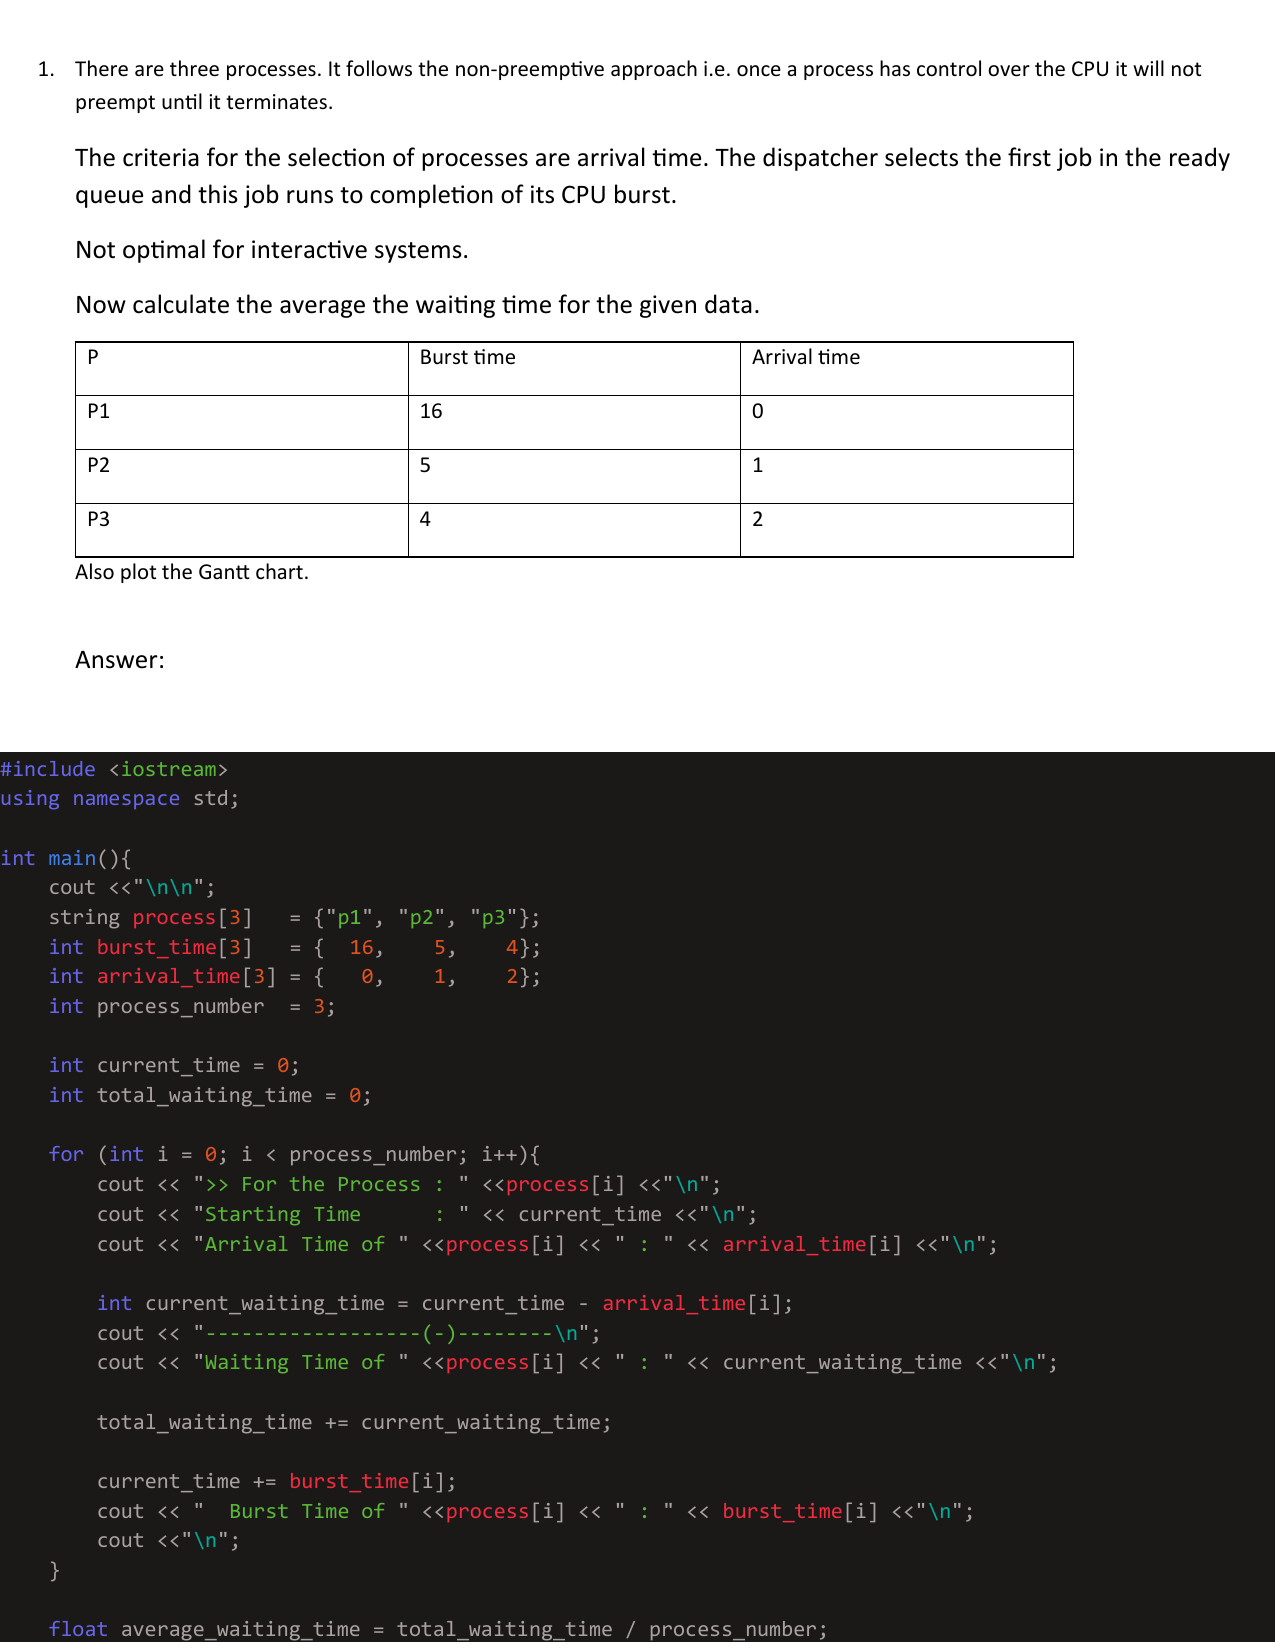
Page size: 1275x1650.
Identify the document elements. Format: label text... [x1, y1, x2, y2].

text cout <<"\n\n"; [0, 871, 1275, 900]
text int current_time = 0; [0, 1049, 1275, 1078]
table_header Arrival time [741, 343, 1073, 395]
text #include <iostream> [0, 752, 1275, 782]
text cout << "------------------(-)--------\n"; [0, 1316, 1275, 1346]
table_cell P3 [76, 504, 408, 556]
text cout << "Arrival Time of " <<process[i] << " : " << arrival_time[i] <<"\n"; [0, 1227, 1275, 1257]
text cout << "Waiting Time of " <<process[i] << " : " << current_waiting_time <<"\n"; [0, 1346, 1275, 1375]
text cout << " Burst Time of " <<process[i] << " : " << burst_time[i] <<"\n"; [0, 1494, 1275, 1524]
text The criteria for the selection of processes are arrival time. The dispatcher selects the first job in the ready queue and this job runs to completion of its CPU burst. [75, 140, 1275, 211]
list Also plot the Gantt chart. [75, 557, 1275, 586]
text int arrival_time[3] = { 0, 1, 2}; [0, 960, 1275, 989]
text Answer: [0, 643, 1275, 676]
text int process_number = 3; [0, 989, 1275, 1019]
table_cell 0 [741, 396, 1073, 449]
list There are three processes. It follows the non-preemptive approach i.e. once a process has control over the CPU it will not preempt until it terminates. [37, 54, 1275, 115]
table_cell 1 [741, 450, 1073, 503]
table_cell 5 [409, 450, 740, 503]
text string process[3] = {"p1", "p2", "p3"}; [0, 900, 1275, 930]
text int total_waiting_time = 0; [0, 1078, 1275, 1108]
text total_waiting_time += current_waiting_time; [0, 1405, 1275, 1435]
text cout <<"\n"; [0, 1524, 1275, 1553]
table_cell P1 [76, 396, 408, 449]
text int burst_time[3] = { 16, 5, 4}; [0, 930, 1275, 960]
text } [0, 1553, 1275, 1583]
table_cell 4 [409, 504, 740, 556]
text float average_waiting_time = total_waiting_time / process_number; [0, 1613, 1275, 1642]
text for (int i = 0; i < process_number; i++){ [0, 1138, 1275, 1167]
table_cell 2 [741, 504, 1073, 556]
text int main(){ [0, 841, 1275, 871]
text using namespace std; [0, 782, 1275, 811]
text cout << ">> For the Process : " <<process[i] <<"\n"; [0, 1167, 1275, 1197]
text current_time += burst_time[i]; [0, 1464, 1275, 1494]
table_header P [76, 343, 408, 395]
text Now calculate the average the waiting time for the given data. [75, 287, 1275, 320]
text cout << "Starting Time : " << current_time <<"\n"; [0, 1197, 1275, 1227]
table_cell P2 [76, 450, 408, 503]
text int current_waiting_time = current_time - arrival_time[i]; [0, 1286, 1275, 1316]
text Not optimal for interactive systems. [75, 232, 1275, 265]
table_cell 16 [409, 396, 740, 449]
table_header Burst time [409, 343, 740, 395]
